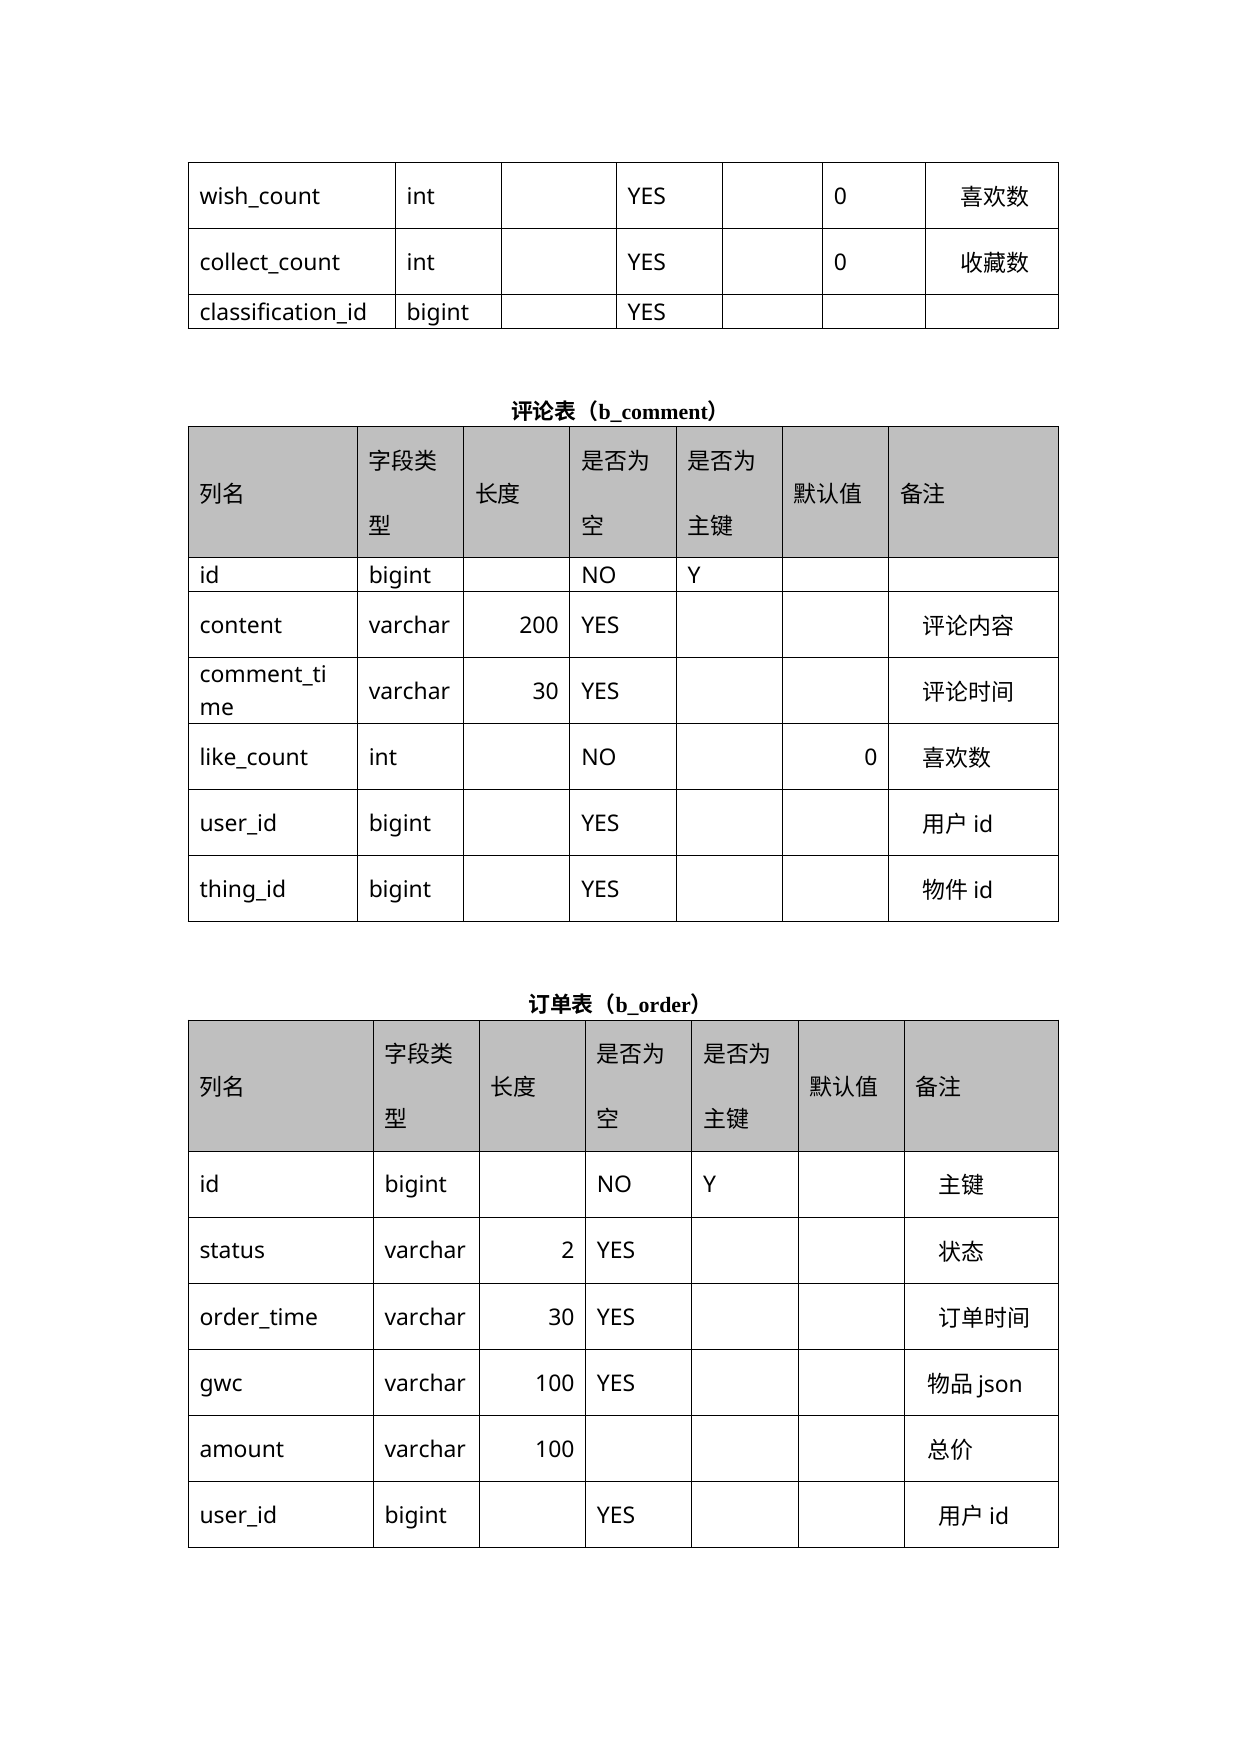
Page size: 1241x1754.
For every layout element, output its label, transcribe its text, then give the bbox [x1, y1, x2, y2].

table_header 是否为主键 [692, 1021, 798, 1151]
table_cell varchar [358, 658, 463, 723]
table_cell YES [570, 658, 676, 723]
table_header 是否为主键 [677, 427, 782, 557]
table_cell varchar [358, 592, 463, 657]
table_cell gwc [189, 1350, 373, 1415]
table_cell [464, 558, 569, 591]
table_cell 100 [480, 1350, 585, 1415]
table_cell YES [586, 1482, 691, 1547]
table_cell [926, 295, 1058, 328]
table_cell [464, 724, 569, 789]
table_cell id [189, 558, 357, 591]
table_cell YES [570, 592, 676, 657]
table_cell user_id [189, 790, 357, 855]
table_cell wish_count [189, 163, 395, 228]
table_cell [723, 229, 822, 294]
table_cell varchar [374, 1416, 479, 1481]
table_cell varchar [374, 1350, 479, 1415]
table_cell like_count [189, 724, 357, 789]
table_cell [692, 1416, 798, 1481]
table_cell YES [617, 229, 722, 294]
table_cell 订单时间 [905, 1284, 1058, 1349]
table_cell [889, 558, 1058, 591]
table_cell amount [189, 1416, 373, 1481]
table_cell YES [617, 295, 722, 328]
table_cell collect_count [189, 229, 395, 294]
table_cell status [189, 1218, 373, 1283]
table_cell int [396, 229, 501, 294]
table_cell 0 [783, 724, 888, 789]
table_header 默认值 [783, 427, 888, 557]
table_cell NO [570, 724, 676, 789]
table_header 备注 [889, 427, 1058, 557]
table_cell 物件id [889, 856, 1058, 921]
table_cell [723, 295, 822, 328]
table_cell 喜欢数 [889, 724, 1058, 789]
table_cell YES [570, 790, 676, 855]
table_cell [464, 790, 569, 855]
table_cell [692, 1218, 798, 1283]
table_cell [586, 1416, 691, 1481]
table_cell int [358, 724, 463, 789]
table_cell bigint [396, 295, 501, 328]
table_cell 0 [823, 163, 925, 228]
table_cell YES [617, 163, 722, 228]
table_header 默认值 [799, 1021, 904, 1151]
table_cell 100 [480, 1416, 585, 1481]
table_cell bigint [358, 856, 463, 921]
table_cell [823, 295, 925, 328]
table_cell int [396, 163, 501, 228]
table_cell order_time [189, 1284, 373, 1349]
table_cell bigint [374, 1482, 479, 1547]
table_cell NO [586, 1152, 691, 1217]
table_header 字段类型 [374, 1021, 479, 1151]
table_cell [783, 592, 888, 657]
table_cell 用户id [905, 1482, 1058, 1547]
table_cell [799, 1416, 904, 1481]
text 订单表（b_order） [187, 987, 1053, 1019]
table_cell 评论内容 [889, 592, 1058, 657]
table_cell varchar [374, 1284, 479, 1349]
table_cell 状态 [905, 1218, 1058, 1283]
table_header 列名 [189, 1021, 373, 1151]
table_cell bigint [374, 1152, 479, 1217]
table_cell 收藏数 [926, 229, 1058, 294]
table_cell [783, 856, 888, 921]
table_cell [692, 1350, 798, 1415]
table_cell 喜欢数 [926, 163, 1058, 228]
table_cell comment_time [189, 658, 357, 723]
table_cell [692, 1482, 798, 1547]
table_cell 主键 [905, 1152, 1058, 1217]
table_cell [464, 856, 569, 921]
table_header 是否为空 [570, 427, 676, 557]
table_header 字段类型 [358, 427, 463, 557]
table_cell [480, 1152, 585, 1217]
table_cell 用户id [889, 790, 1058, 855]
table_cell 30 [464, 658, 569, 723]
table_cell [723, 163, 822, 228]
table_cell [799, 1218, 904, 1283]
table_cell YES [586, 1284, 691, 1349]
table_cell [799, 1482, 904, 1547]
table_cell [677, 790, 782, 855]
table_cell 总价 [905, 1416, 1058, 1481]
table_cell 物品json [905, 1350, 1058, 1415]
table_cell bigint [358, 790, 463, 855]
table_cell 评论时间 [889, 658, 1058, 723]
table_cell Y [692, 1152, 798, 1217]
table_cell 2 [480, 1218, 585, 1283]
table_cell YES [586, 1350, 691, 1415]
table_cell classification_id [189, 295, 395, 328]
table_cell bigint [358, 558, 463, 591]
table_cell id [189, 1152, 373, 1217]
table_header 长度 [480, 1021, 585, 1151]
table_cell [502, 295, 616, 328]
table_cell [799, 1152, 904, 1217]
table_cell [502, 163, 616, 228]
table_header 列名 [189, 427, 357, 557]
table_cell [677, 592, 782, 657]
table_cell [480, 1482, 585, 1547]
table_cell [783, 658, 888, 723]
table_cell [783, 790, 888, 855]
table_header 是否为空 [586, 1021, 691, 1151]
table_cell varchar [374, 1218, 479, 1283]
table_cell [692, 1284, 798, 1349]
table_cell [677, 856, 782, 921]
table_cell content [189, 592, 357, 657]
table_cell thing_id [189, 856, 357, 921]
table_header 长度 [464, 427, 569, 557]
table_cell 30 [480, 1284, 585, 1349]
table_cell [799, 1284, 904, 1349]
table_cell 200 [464, 592, 569, 657]
table_cell 0 [823, 229, 925, 294]
table_cell YES [570, 856, 676, 921]
table_cell Y [677, 558, 782, 591]
table_cell [677, 658, 782, 723]
table_cell YES [586, 1218, 691, 1283]
table_cell NO [570, 558, 676, 591]
table_cell [677, 724, 782, 789]
table_cell user_id [189, 1482, 373, 1547]
table_cell [502, 229, 616, 294]
table_cell [783, 558, 888, 591]
text 评论表（b_comment） [187, 394, 1053, 426]
table_cell [799, 1350, 904, 1415]
table_header 备注 [905, 1021, 1058, 1151]
